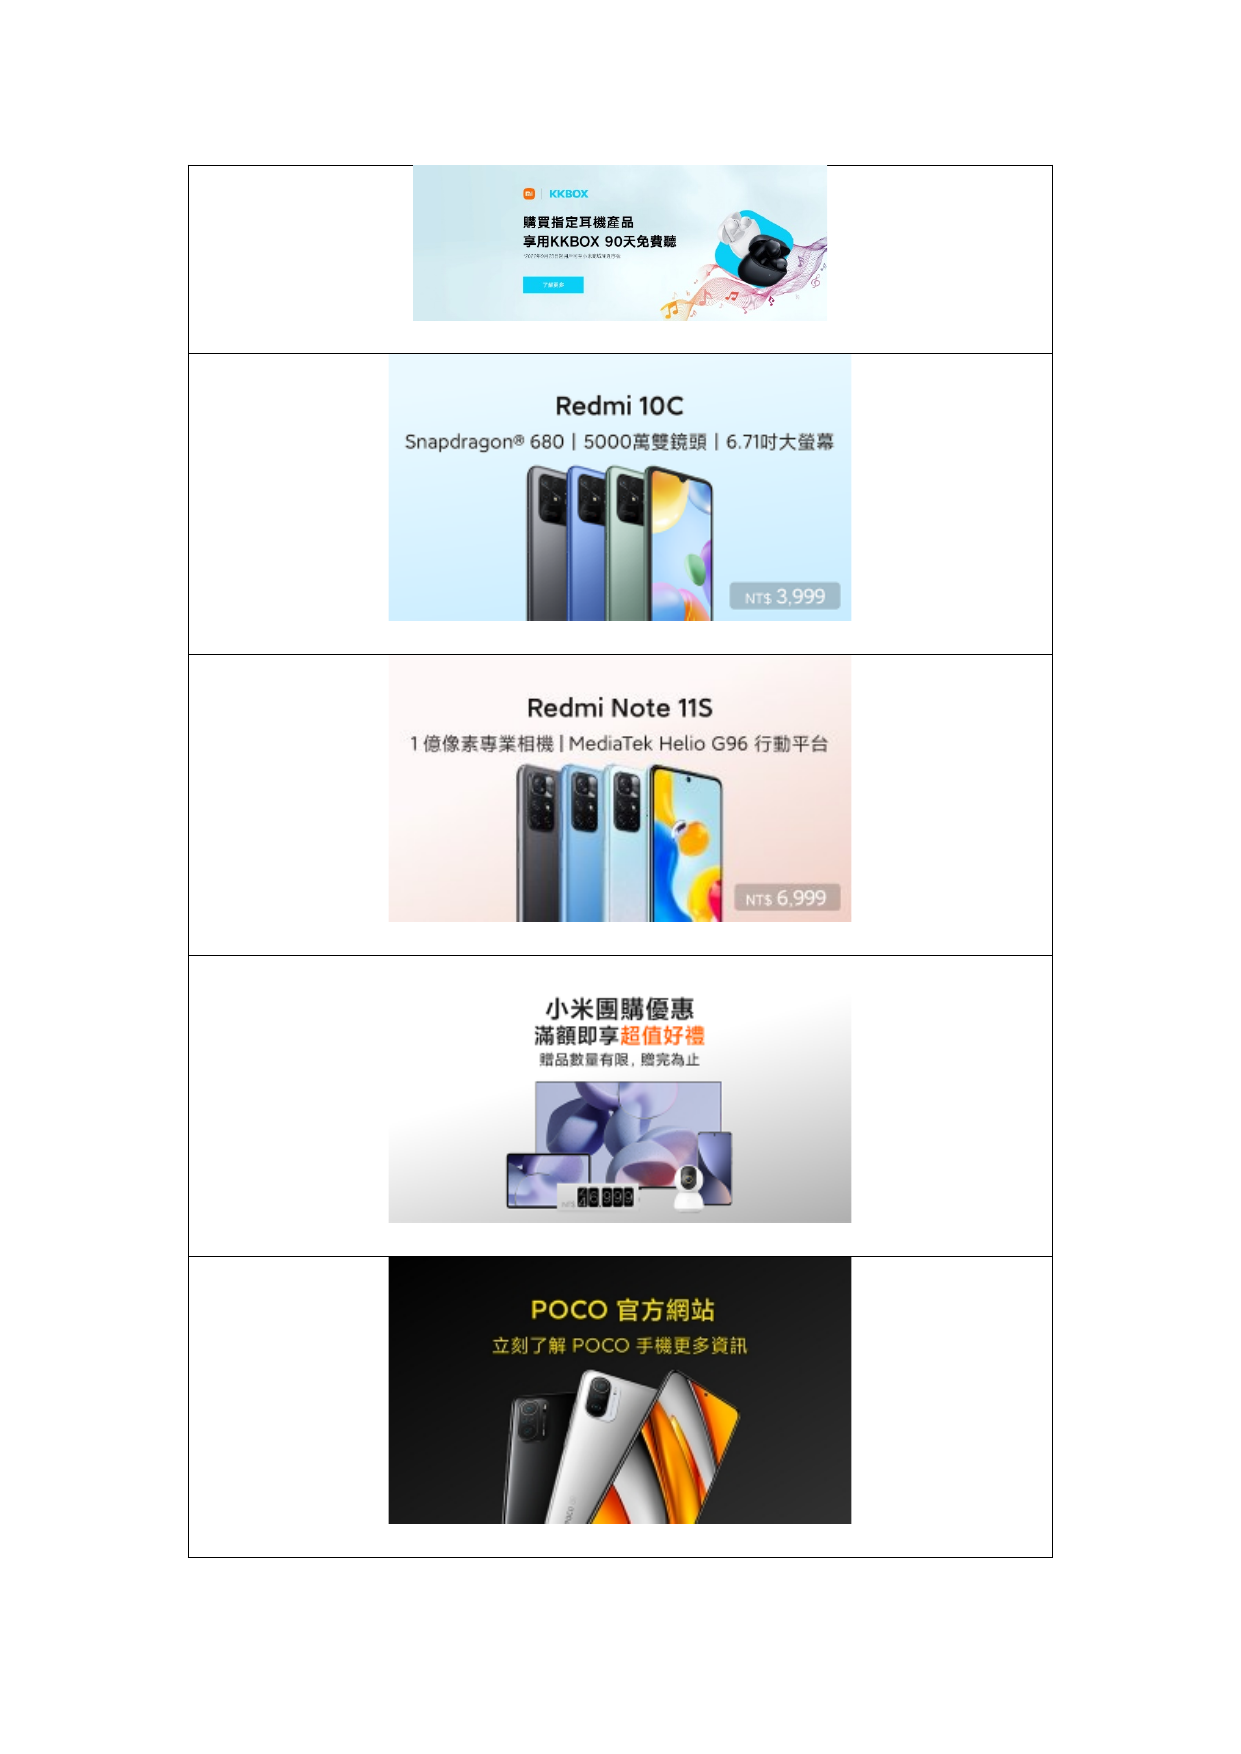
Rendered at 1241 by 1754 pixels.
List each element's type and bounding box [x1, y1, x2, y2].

picture [388, 655, 852, 922]
table_cell [189, 956, 1052, 1256]
table_cell [189, 655, 1052, 955]
table_cell [189, 354, 1052, 654]
picture [388, 354, 852, 621]
table_cell [189, 1257, 1052, 1557]
picture [413, 165, 828, 321]
picture [388, 956, 852, 1223]
table_cell [189, 166, 1052, 353]
picture [388, 1257, 852, 1524]
